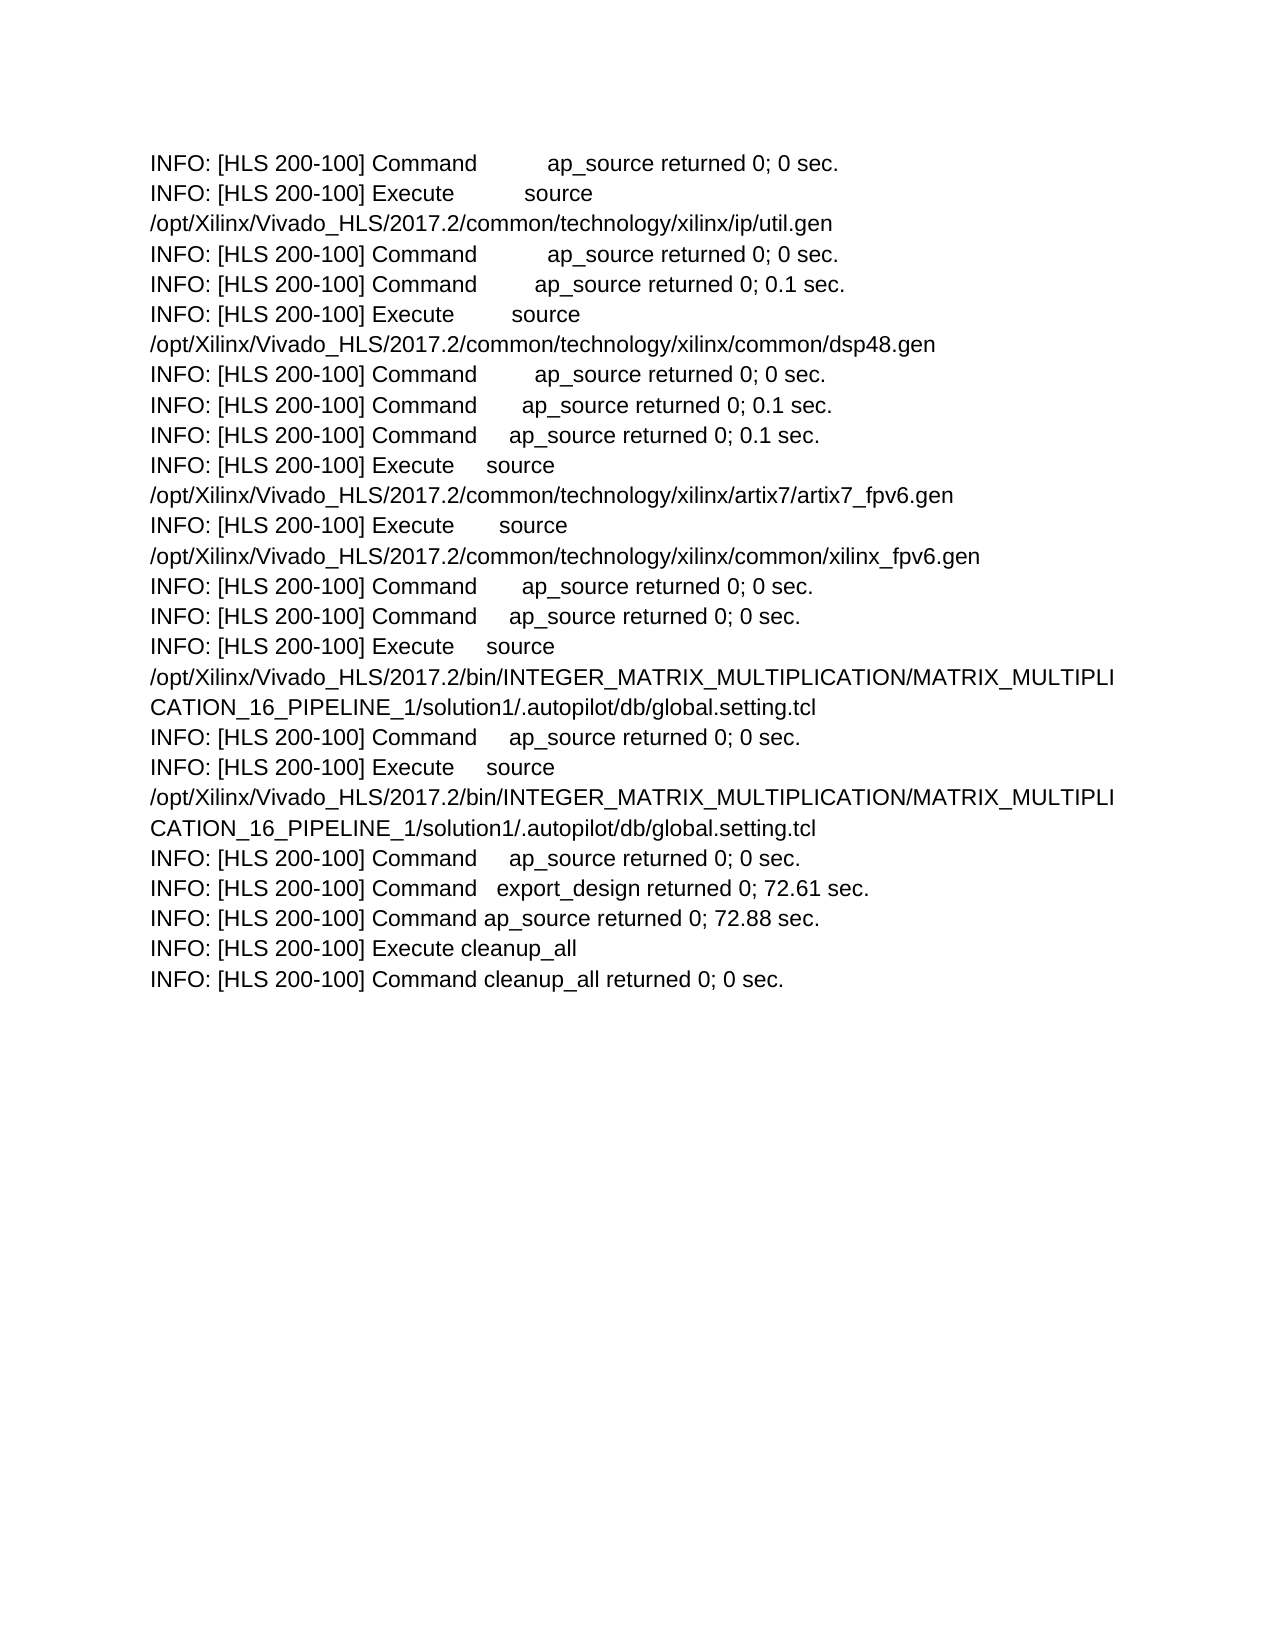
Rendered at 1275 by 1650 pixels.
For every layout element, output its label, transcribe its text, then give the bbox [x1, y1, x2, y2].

text INFO: [HLS 200-100] Command ap_source returned 0; 0 sec. [150, 241, 1125, 267]
text INFO: [HLS 200-100] Command ap_source returned 0; 0 sec. [150, 603, 1125, 629]
text INFO: [HLS 200-100] Execute source /opt/Xilinx/Vivado_HLS/2017.2/common/technology/xilinx/common/xilinx_fpv6.gen [150, 512, 1125, 569]
text INFO: [HLS 200-100] Execute source /opt/Xilinx/Vivado_HLS/2017.2/common/technology/xilinx/artix7/artix7_fpv6.gen [150, 452, 1125, 509]
text INFO: [HLS 200-100] Command ap_source returned 0; 0.1 sec. [150, 271, 1125, 297]
text INFO: [HLS 200-100] Execute source /opt/Xilinx/Vivado_HLS/2017.2/common/technology/xilinx/common/dsp48.gen [150, 301, 1125, 358]
text INFO: [HLS 200-100] Command ap_source returned 0; 0.1 sec. [150, 422, 1125, 448]
text INFO: [HLS 200-100] Command ap_source returned 0; 0 sec. [150, 845, 1125, 871]
text INFO: [HLS 200-100] Command export_design returned 0; 72.61 sec. [150, 875, 1125, 901]
text INFO: [HLS 200-100] Execute source /opt/Xilinx/Vivado_HLS/2017.2/bin/INTEGER_MATRIX_MULTIPLICATION/MATRIX_MULTIPLICATION_16_PIPELINE_1/solution1/.autopilot/db/global.setting.tcl [150, 633, 1125, 720]
text INFO: [HLS 200-100] Command ap_source returned 0; 0 sec. [150, 724, 1125, 750]
text INFO: [HLS 200-100] Command ap_source returned 0; 72.88 sec. [150, 905, 1125, 932]
text INFO: [HLS 200-100] Execute cleanup_all [150, 935, 1125, 962]
text INFO: [HLS 200-100] Execute source /opt/Xilinx/Vivado_HLS/2017.2/common/technology/xilinx/ip/util.gen [150, 180, 1125, 237]
text INFO: [HLS 200-100] Execute source /opt/Xilinx/Vivado_HLS/2017.2/bin/INTEGER_MATRIX_MULTIPLICATION/MATRIX_MULTIPLICATION_16_PIPELINE_1/solution1/.autopilot/db/global.setting.tcl [150, 754, 1125, 841]
text INFO: [HLS 200-100] Command cleanup_all returned 0; 0 sec. [150, 966, 1125, 992]
text INFO: [HLS 200-100] Command ap_source returned 0; 0.1 sec. [150, 392, 1125, 418]
text INFO: [HLS 200-100] Command ap_source returned 0; 0 sec. [150, 573, 1125, 599]
text INFO: [HLS 200-100] Command ap_source returned 0; 0 sec. [150, 361, 1125, 388]
text INFO: [HLS 200-100] Command ap_source returned 0; 0 sec. [150, 150, 1125, 176]
